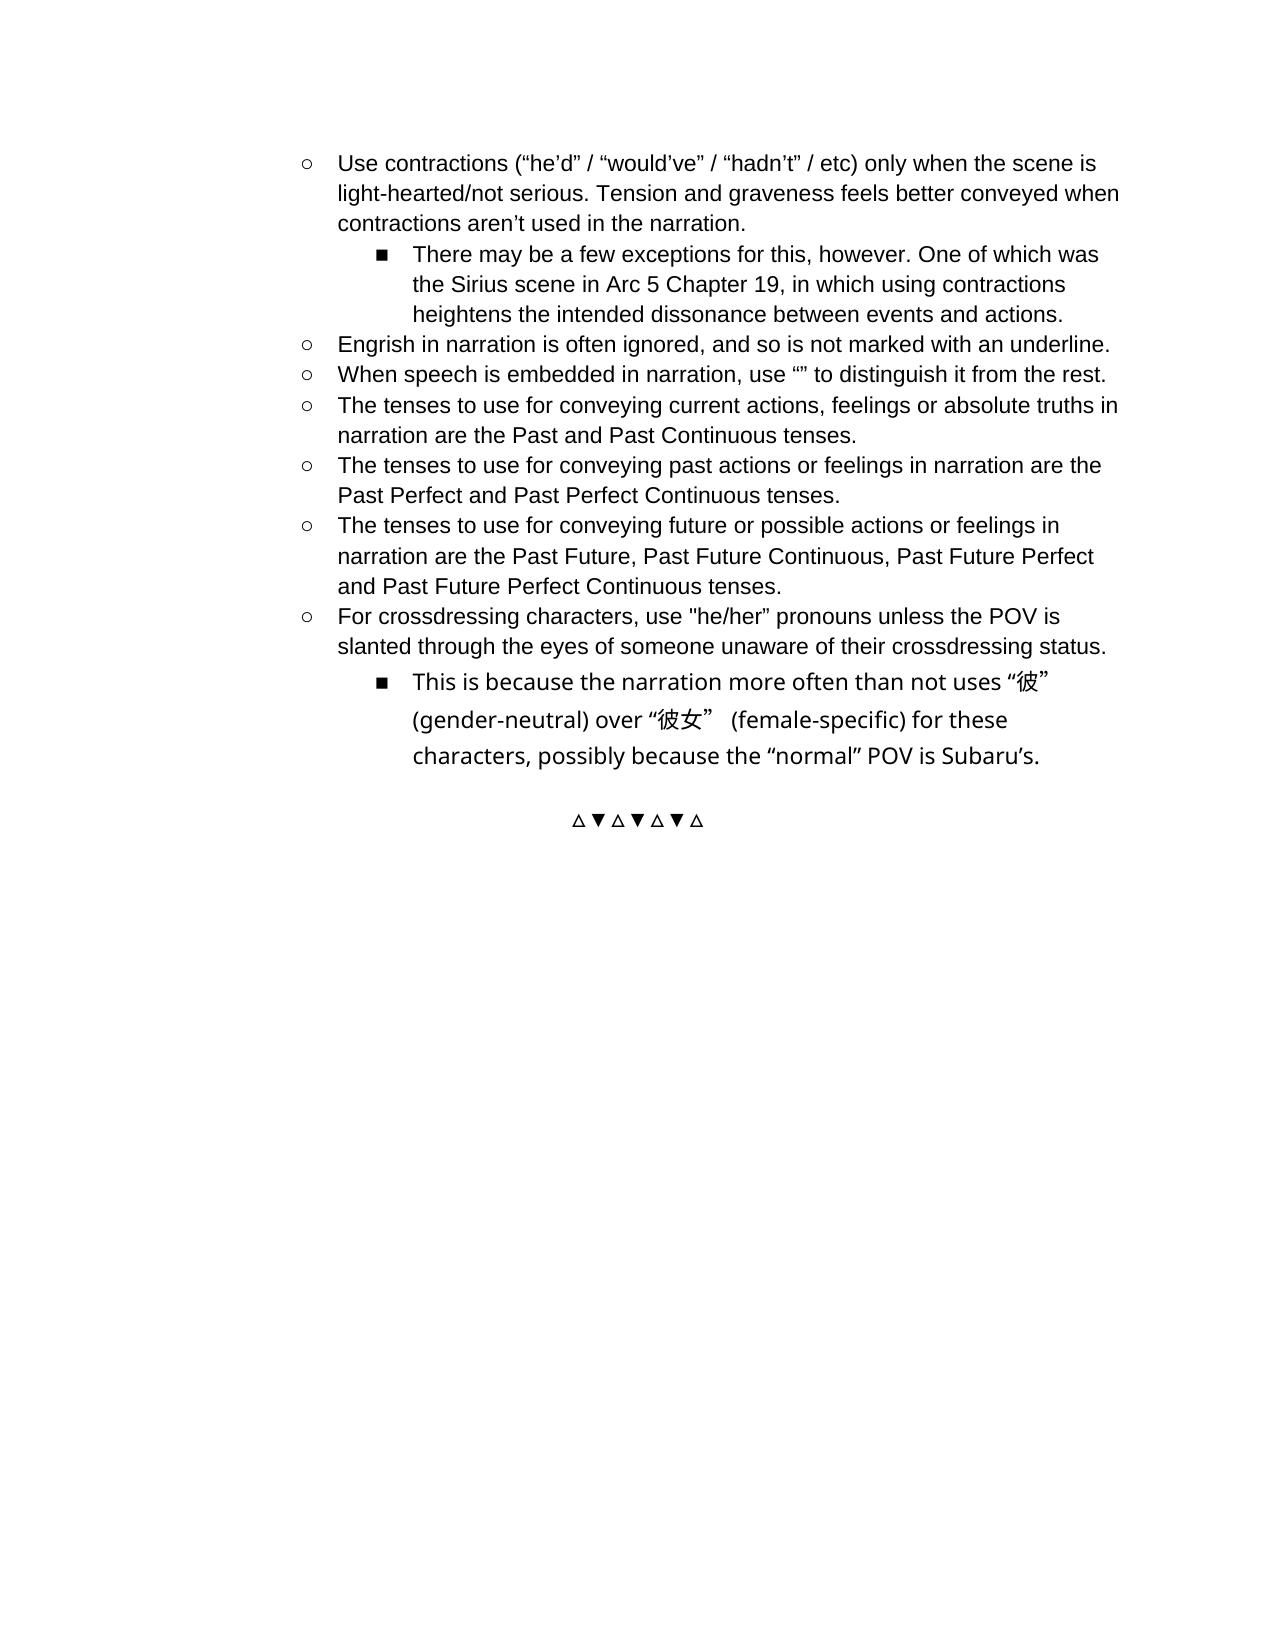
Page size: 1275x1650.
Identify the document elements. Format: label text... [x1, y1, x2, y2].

list The tenses to use for conveying past actions or feelings in narration are the Past Perfect and Past Perfect Continuous tenses. [300, 452, 1125, 509]
list Engrish in narration is often ignored, and so is not marked with an underline. [300, 331, 1125, 358]
list There may be a few exceptions for this, however. One of which was the Sirius scene in Arc 5 Chapter 19, in which using contractions heightens the intended dissonance between events and actions. [375, 241, 1125, 327]
list The tenses to use for conveying future or possible actions or feelings in narration are the Past Future, Past Future Continuous, Past Future Perfect and Past Future Perfect Continuous tenses. [300, 512, 1125, 599]
text △▼△▼△▼△ [150, 806, 1125, 833]
list Use contractions (“he’d” / “would’ve” / “hadn’t” / etc) only when the scene is light-hearted/not serious. Tension and graveness feels better conveyed when contractions aren’t used in the narration. [300, 150, 1125, 237]
list For crossdressing characters, use "he/her” pronouns unless the POV is slanted through the eyes of someone unaware of their crossdressing status. [300, 603, 1125, 660]
list When speech is embedded in narration, use “” to distinguish it from the rest. [300, 361, 1125, 388]
list The tenses to use for conveying current actions, feelings or absolute truths in narration are the Past and Past Continuous tenses. [300, 392, 1125, 448]
